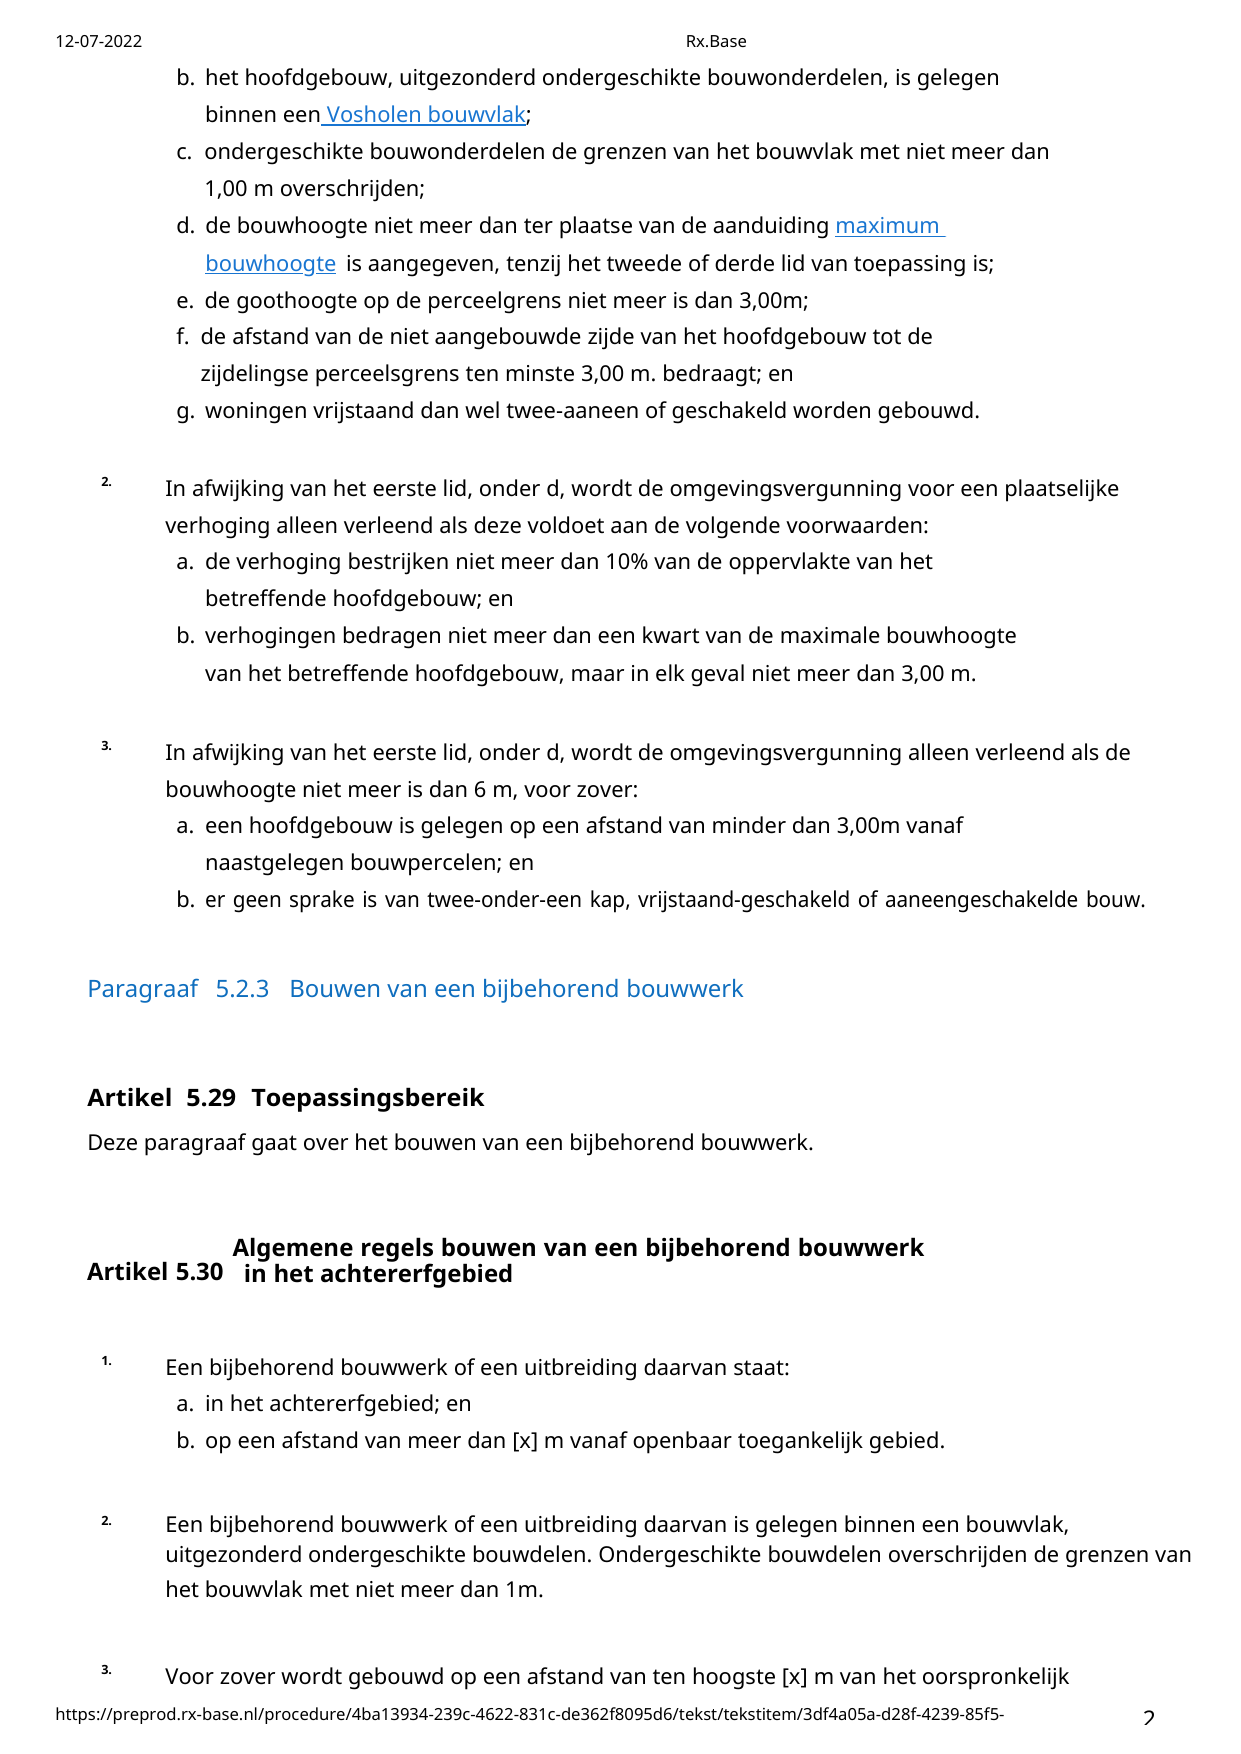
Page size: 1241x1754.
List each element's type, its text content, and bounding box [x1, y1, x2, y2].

list ondergeschikte bouwonderdelen de grenzen van het bouwvlak met niet meer dan 1,00 m overschrijden; [176, 136, 1061, 203]
list Een bijbehorend bouwwerk of een uitbreiding daarvan staat: [101, 1352, 1192, 1382]
text Deze paragraaf gaat over het bouwen van een bijbehorend bouwwerk. [87, 1127, 1192, 1157]
text verhoging alleen verleend als deze voldoet aan de volgende voorwaarden: [165, 509, 1192, 539]
list Voor zover wordt gebouwd op een afstand van ten hoogste [x] m van het oorspronkelijk [101, 1661, 1192, 1691]
text Paragraaf 5.2.3 Bouwen van een bijbehorend bouwwerk [87, 971, 1192, 1004]
list In afwijking van het eerste lid, onder d, wordt de omgevingsvergunning alleen verleend als de [101, 737, 1192, 767]
subtitle Artikel 5.29 Toepassingsbereik [87, 1081, 1192, 1113]
list het hoofdgebouw, uitgezonderd ondergeschikte bouwonderdelen, is gelegen binnen een Vosholen bouwvlak; [176, 62, 1013, 128]
list in het achtererfgebied; en [176, 1388, 1192, 1418]
list Een bijbehorend bouwwerk of een uitbreiding daarvan is gelegen binnen een bouwvlak, [101, 1503, 1192, 1543]
list In afwijking van het eerste lid, onder d, wordt de omgevingsvergunning voor een plaatselijke [101, 473, 1192, 503]
list een hoofdgebouw is gelegen op een afstand van minder dan 3,00m vanaf naastgelegen bouwpercelen; en [176, 810, 1051, 877]
text bouwhoogte niet meer is dan 6 m, voor zover: [165, 773, 1192, 803]
text uitgezonderd ondergeschikte bouwdelen. Ondergeschikte bouwdelen overschrijden de grenzen van [165, 1543, 1192, 1567]
text het bouwvlak met niet meer dan 1m. [165, 1574, 1192, 1604]
list op een afstand van meer dan [x] m vanaf openbaar toegankelijk gebied. [176, 1424, 1192, 1454]
list woningen vrijstaand dan wel twee-aaneen of geschakeld worden gebouwd. [176, 396, 1192, 425]
list de goothoogte op de perceelgrens niet meer is dan 3,00m; [176, 285, 1192, 314]
list de verhoging bestrijken niet meer dan 10% van de oppervlakte van het betreffende hoofdgebouw; en [176, 546, 998, 613]
list de bouwhoogte niet meer dan ter plaatse van de aanduiding maximum bouwhoogte is aangegeven, tenzij het tweede of derde lid van toepassing is; [176, 210, 1043, 277]
list de afstand van de niet aangebouwde zijde van het hoofdgebouw tot de zijdelingse perceelsgrens ten minste 3,00 m. bedraagt; en [176, 321, 994, 388]
list verhogingen bedragen niet meer dan een kwart van de maximale bouwhoogte van het betreffende hoofdgebouw, maar in elk geval niet meer dan 3,00 m. [176, 620, 1034, 687]
list er geen sprake is van twee-onder-een kap, vrijstaand-geschakeld of aaneengeschakelde bouw. [176, 884, 1192, 914]
text Artikel 5.30 Algemene regels bouwen van een bijbehorend bouwwerk in het achtererfgebied [87, 1222, 929, 1289]
